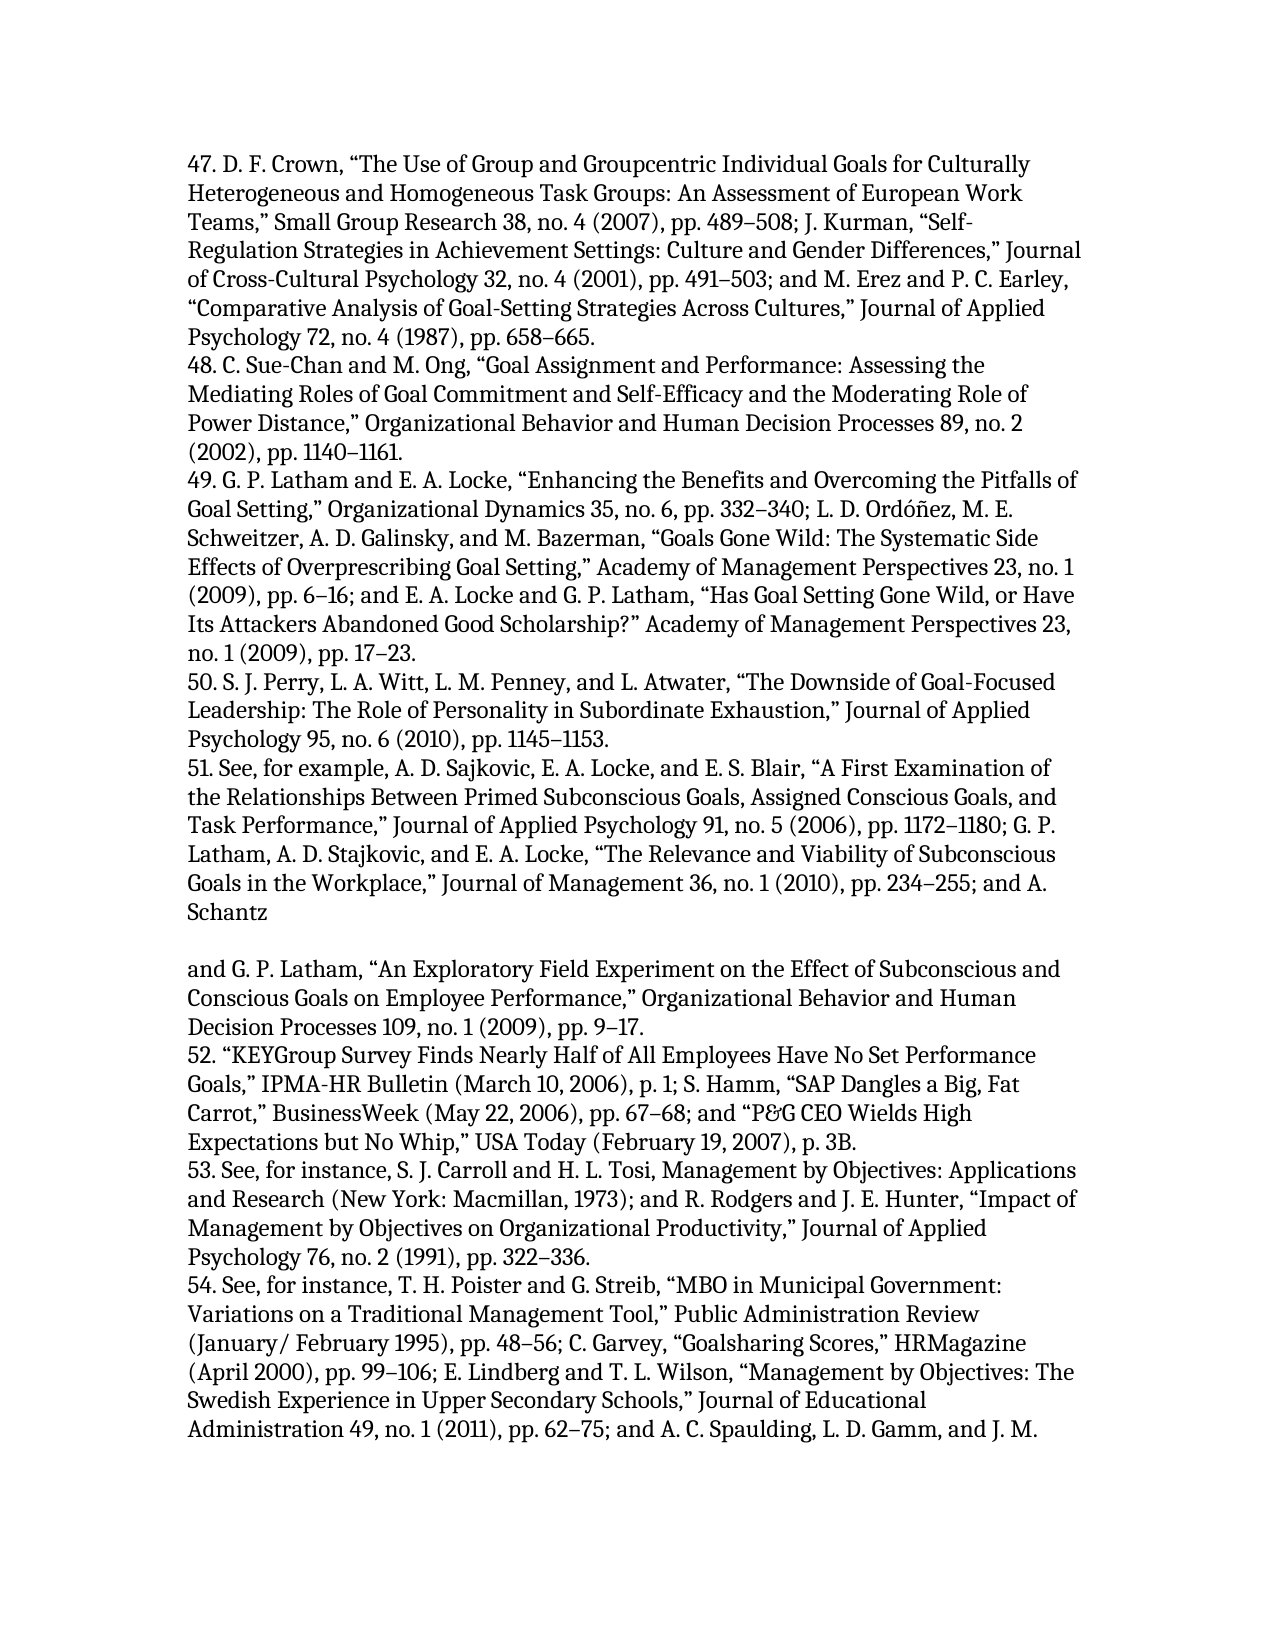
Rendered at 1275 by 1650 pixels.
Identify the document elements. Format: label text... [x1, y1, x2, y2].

text 49. G. P. Latham and E. A. Locke, “Enhancing the Benefits and Overcoming the Pitfalls of Goal Setting,” Organizational Dynamics 35, no. 6, pp. 332–340; L. D. Ordóñez, M. E. Schweitzer, A. D. Galinsky, and M. Bazerman, “Goals Gone Wild: The Systematic Side Effects of Overprescribing Goal Setting,” Academy of Management Perspectives 23, no. 1 (2009), pp. 6–16; and E. A. Locke and G. P. Latham, “Has Goal Setting Gone Wild, or Have Its Attackers Abandoned Good Scholarship?” Academy of Management Perspectives 23, no. 1 (2009), pp. 17–23. [187, 466, 1087, 667]
text 53. See, for instance, S. J. Carroll and H. L. Tosi, Management by Objectives: Applications and Research (New York: Macmillan, 1973); and R. Rodgers and J. E. Hunter, “Impact of Management by Objectives on Organizational Productivity,” Journal of Applied Psychology 76, no. 2 (1991), pp. 322–336. [187, 1156, 1087, 1271]
text 47. D. F. Crown, “The Use of Group and Groupcentric Individual Goals for Culturally Heterogeneous and Homogeneous Task Groups: An Assessment of European Work Teams,” Small Group Research 38, no. 4 (2007), pp. 489–508; J. Kurman, “Self- Regulation Strategies in Achievement Settings: Culture and Gender Differences,” Journal of Cross-Cultural Psychology 32, no. 4 (2001), pp. 491–503; and M. Erez and P. C. Earley, “Comparative Analysis of Goal-Setting Strategies Across Cultures,” Journal of Applied Psychology 72, no. 4 (1987), pp. 658–665. [187, 150, 1087, 351]
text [187, 1271, 1087, 1444]
text 51. See, for example, A. D. Sajkovic, E. A. Locke, and E. S. Blair, “A First Examination of the Relationships Between Primed Subconscious Goals, Assigned Conscious Goals, and Task Performance,” Journal of Applied Psychology 91, no. 5 (2006), pp. 1172–1180; G. P. Latham, A. D. Stajkovic, and E. A. Locke, “The Relevance and Viability of Subconscious Goals in the Workplace,” Journal of Management 36, no. 1 (2010), pp. 234–255; and A. Schantz [187, 754, 1087, 926]
text 50. S. J. Perry, L. A. Witt, L. M. Penney, and L. Atwater, “The Downside of Goal-Focused Leadership: The Role of Personality in Subordinate Exhaustion,” Journal of Applied Psychology 95, no. 6 (2010), pp. 1145–1153. [187, 667, 1087, 754]
text and G. P. Latham, “An Exploratory Field Experiment on the Effect of Subconscious and Conscious Goals on Employee Performance,” Organizational Behavior and Human Decision Processes 109, no. 1 (2009), pp. 9–17. [187, 955, 1087, 1041]
text 48. C. Sue-Chan and M. Ong, “Goal Assignment and Performance: Assessing the Mediating Roles of Goal Commitment and Self-Efficacy and the Moderating Role of Power Distance,” Organizational Behavior and Human Decision Processes 89, no. 2 (2002), pp. 1140–1161. [187, 351, 1087, 466]
text 52. “KEYGroup Survey Finds Nearly Half of All Employees Have No Set Performance Goals,” IPMA-HR Bulletin (March 10, 2006), p. 1; S. Hamm, “SAP Dangles a Big, Fat Carrot,” BusinessWeek (May 22, 2006), pp. 67–68; and “P&G CEO Wields High Expectations but No Whip,” USA Today (February 19, 2007), p. 3B. [187, 1041, 1087, 1156]
